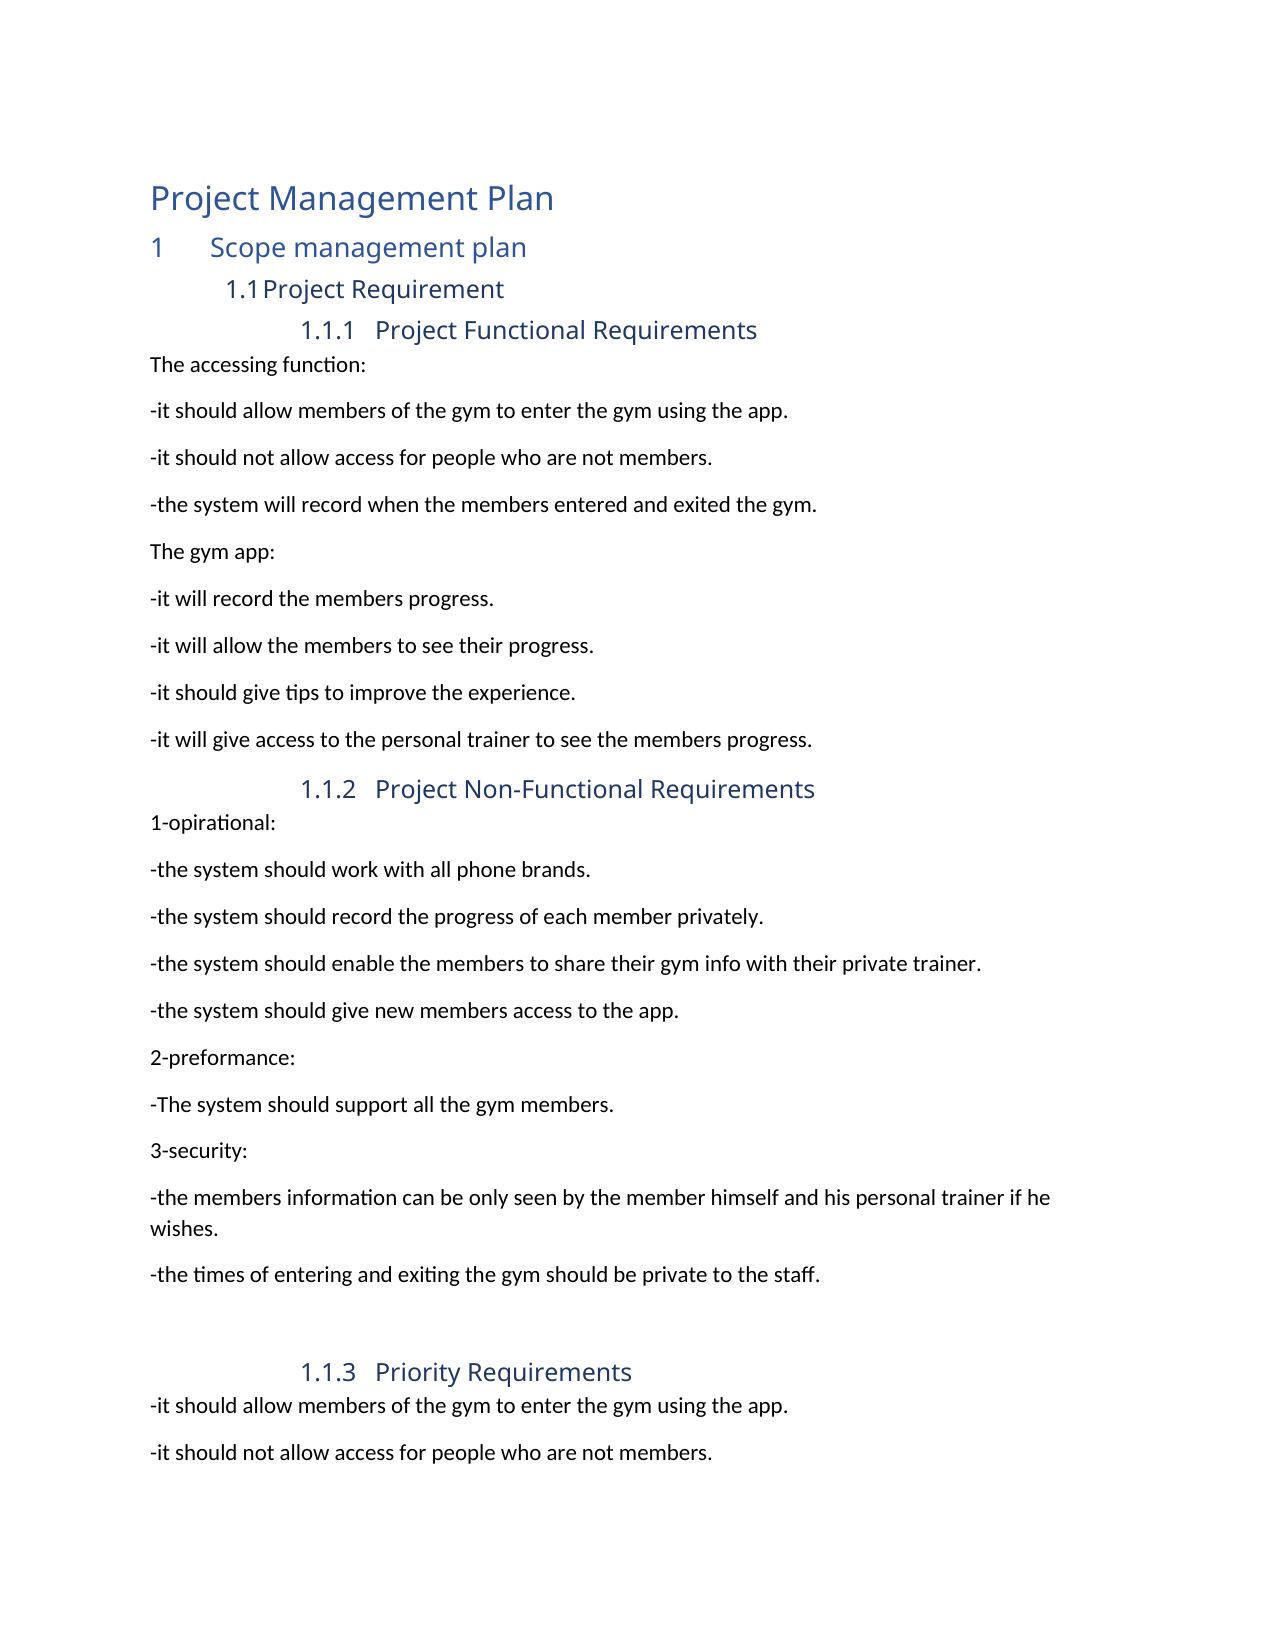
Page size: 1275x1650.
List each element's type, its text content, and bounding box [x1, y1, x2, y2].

text -the system should work with all phone brands. [150, 855, 1125, 883]
text -the members information can be only seen by the member himself and his personal trainer if he wishes. [150, 1183, 1125, 1242]
text The gym app: [150, 537, 1125, 565]
text -The system should support all the gym members. [150, 1090, 1125, 1118]
text 3-security: [150, 1137, 1125, 1164]
text 1-opirational: [150, 808, 1125, 836]
subtitle Scope management plan [150, 228, 1125, 265]
text The accessing function: [150, 350, 1125, 378]
text -the times of entering and exiting the gym should be private to the staff. [150, 1261, 1125, 1288]
subtitle Project Management Plan [150, 175, 1125, 220]
text -the system should enable the members to share their gym info with their private trainer. [150, 949, 1125, 977]
text -the system should give new members access to the app. [150, 996, 1125, 1024]
text 2-preformance: [150, 1043, 1125, 1071]
text -it will record the members progress. [150, 584, 1125, 612]
text -the system should record the progress of each member privately. [150, 902, 1125, 930]
text -it will allow the members to see their progress. [150, 631, 1125, 659]
text -it should give tips to improve the experience. [150, 678, 1125, 706]
text -it should not allow access for people who are not members. [150, 1438, 1125, 1466]
subtitle Project Requirement [225, 272, 1125, 306]
subtitle Project Non-Functional Requirements [300, 772, 1125, 806]
text -it should allow members of the gym to enter the gym using the app. [150, 1391, 1125, 1419]
text -the system will record when the members entered and exited the gym. [150, 490, 1125, 518]
subtitle Project Functional Requirements [300, 313, 1125, 347]
text -it should allow members of the gym to enter the gym using the app. [150, 397, 1125, 425]
text -it should not allow access for people who are not members. [150, 443, 1125, 472]
subtitle Priority Requirements [300, 1354, 1125, 1388]
text -it will give access to the personal trainer to see the members progress. [150, 725, 1125, 753]
